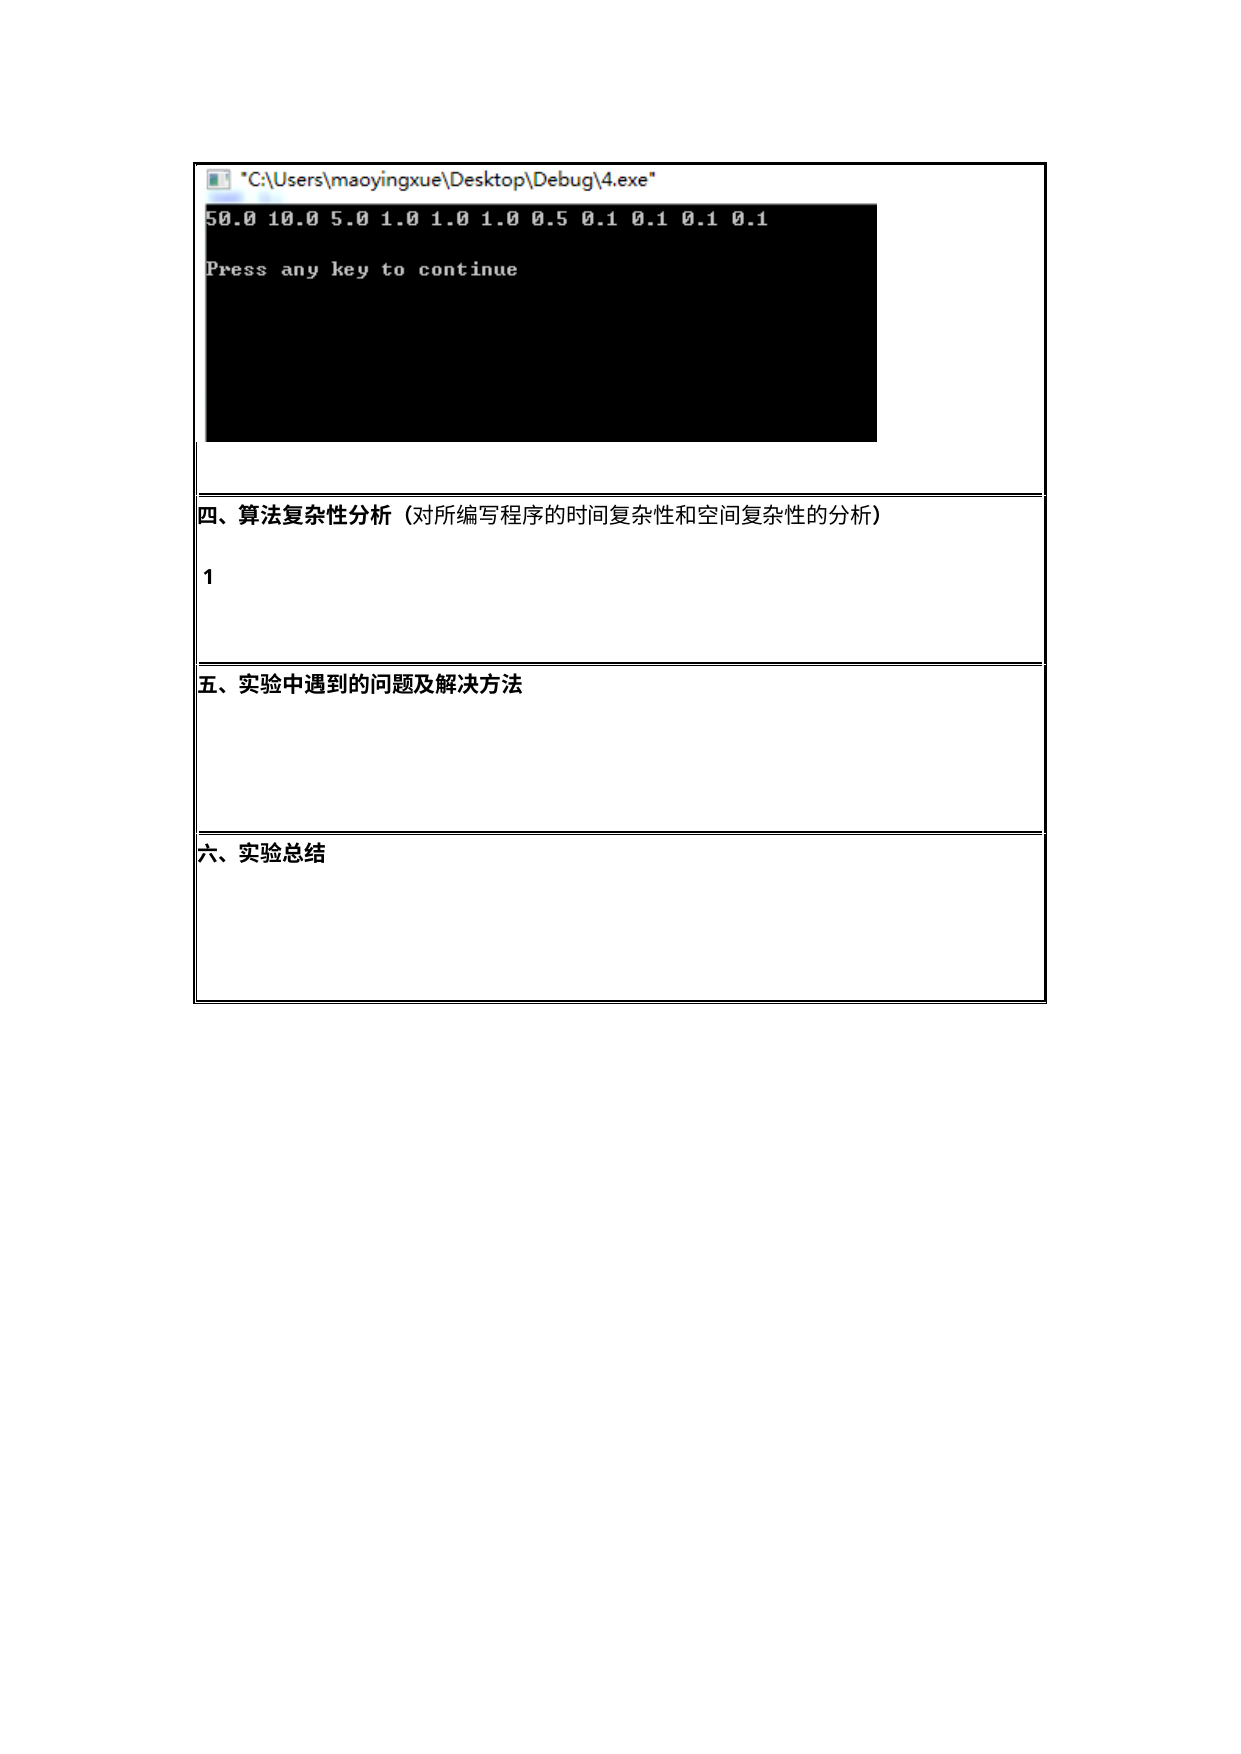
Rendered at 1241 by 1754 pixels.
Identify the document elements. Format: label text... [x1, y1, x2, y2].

table_cell 算法复杂性分析（对所编写程序的时间复杂性和空间复杂性的分析） 1 [197, 493, 1045, 662]
table_cell 程序运行结果（测试数据和运行结果） [197, 165, 1044, 493]
table_cell 六、实验总结 [197, 831, 1045, 1000]
picture [196, 166, 877, 442]
table_cell 五、实验中遇到的问题及解决方法 [197, 662, 1045, 831]
